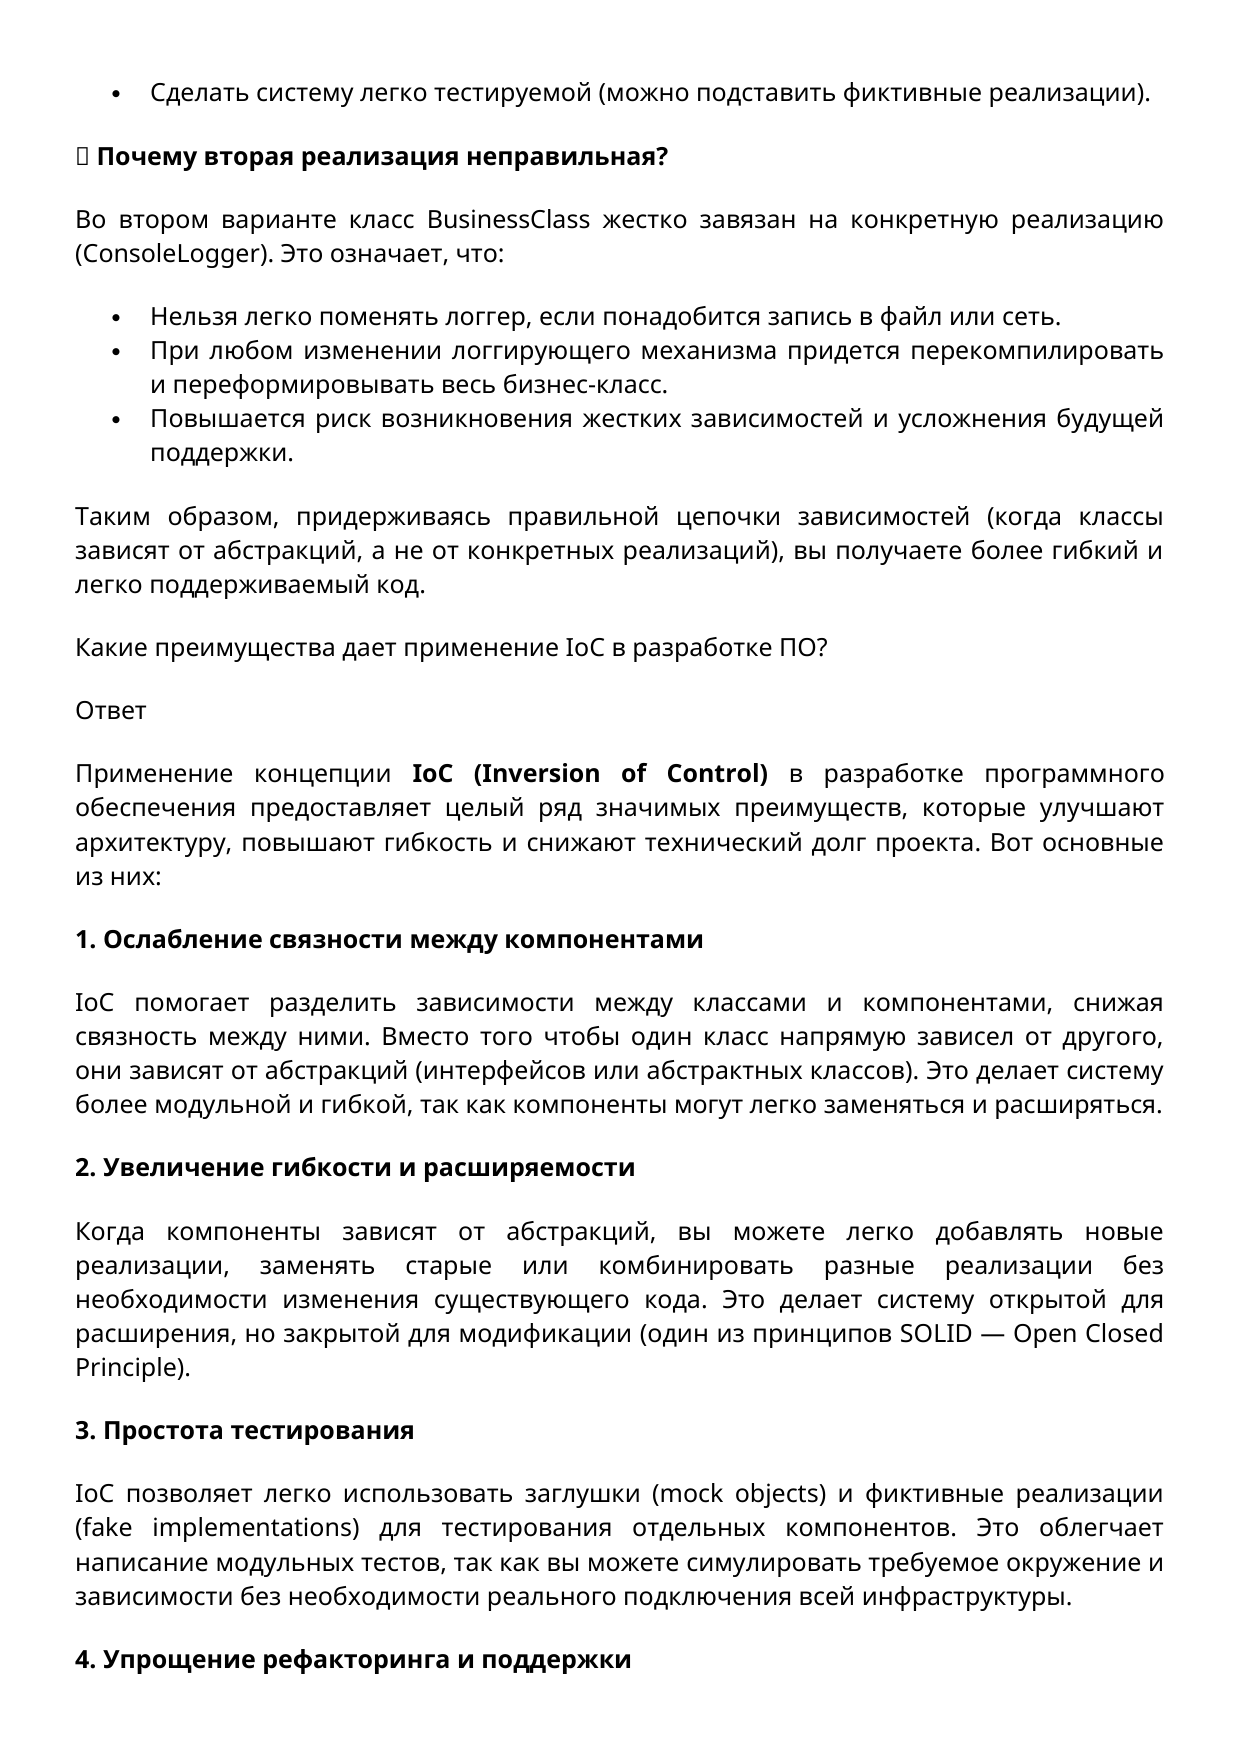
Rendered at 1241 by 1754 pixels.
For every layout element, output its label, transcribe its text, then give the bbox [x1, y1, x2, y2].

list Сделать систему легко тестируемой (можно подставить фиктивные реализации). [112, 75, 1165, 109]
text Во втором варианте класс BusinessClass жестко завязан на конкретную реализацию (ConsoleLogger). Это означает, что: [75, 201, 1165, 269]
text Применение концепции IoC (Inversion of Control) в разработке программного обеспечения предоставляет целый ряд значимых преимуществ, которые улучшают архитектуру, повышают гибкость и снижают технический долг проекта. Вот основные из них: [75, 756, 1165, 892]
text Когда компоненты зависят от абстракций, вы можете легко добавлять новые реализации, заменять старые или комбинировать разные реализации без необходимости изменения существующего кода. Это делает систему открытой для расширения, но закрытой для модификации (один из принципов SOLID — Open Closed Principle). [75, 1213, 1165, 1384]
list Нельзя легко поменять логгер, если понадобится запись в файл или сеть. [112, 299, 1165, 333]
text Ответ [75, 693, 1165, 727]
text IoC помогает разделить зависимости между классами и компонентами, снижая связность между ними. Вместо того чтобы один класс напрямую зависел от другого, они зависят от абстракций (интерфейсов или абстрактных классов). Это делает систему более модульной и гибкой, так как компоненты могут легко заменяться и расширяться. [75, 985, 1165, 1121]
text ❌ Почему вторая реализация неправильная? [75, 138, 1165, 172]
text Какие преимущества дает применение IoC в разработке ПО? [75, 629, 1165, 664]
list Повышается риск возникновения жестких зависимостей и усложнения будущей поддержки. [112, 401, 1165, 469]
text 1. Ослабление связности между компонентами [75, 921, 1165, 956]
text IoC позволяет легко использовать заглушки (mock objects) и фиктивные реализации (fake implementations) для тестирования отдельных компонентов. Это облегчает написание модульных тестов, так как вы можете симулировать требуемое окружение и зависимости без необходимости реального подключения всей инфраструктуры. [75, 1476, 1165, 1612]
list При любом изменении логгирующего механизма придется перекомпилировать и переформировывать весь бизнес-класс. [112, 333, 1165, 401]
text 3. Простота тестирования [75, 1413, 1165, 1447]
text 2. Увеличение гибкости и расширяемости [75, 1150, 1165, 1184]
text 4. Упрощение рефакторинга и поддержки [75, 1641, 1165, 1676]
text Таким образом, придерживаясь правильной цепочки зависимостей (когда классы зависят от абстракций, а не от конкретных реализаций), вы получаете более гибкий и легко поддерживаемый код. [75, 498, 1165, 600]
